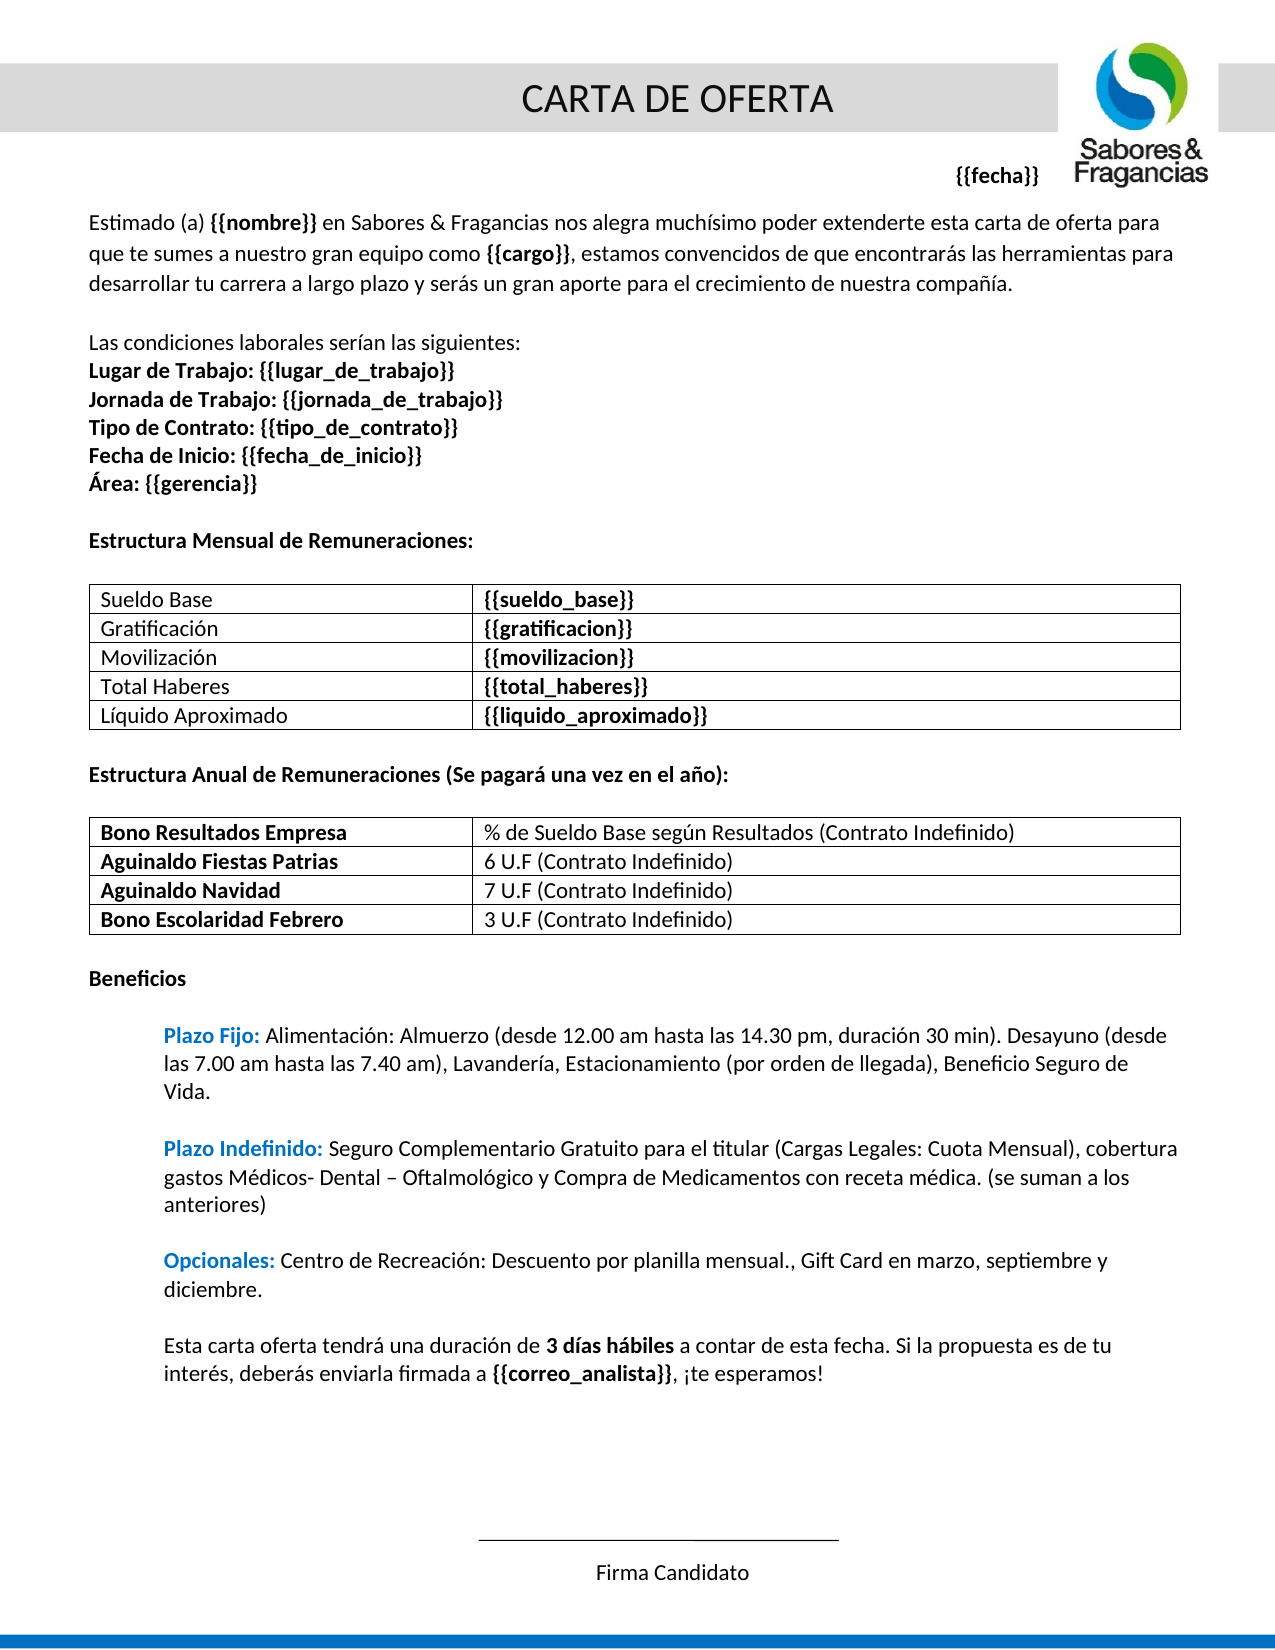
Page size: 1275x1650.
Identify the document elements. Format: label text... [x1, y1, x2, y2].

table_header Sueldo Base [90, 585, 472, 613]
text Estructura Mensual de Remuneraciones: [89, 526, 1181, 554]
text Beneficios [89, 964, 1181, 992]
table_cell Total Haberes [90, 672, 472, 700]
table_header {{sueldo_base}} [473, 585, 1180, 613]
table_cell Movilización [90, 643, 472, 671]
text Plazo Fijo: Alimentación: Almuerzo (desde 12.00 am hasta las 14.30 pm, duración 30 min). Desayuno (desde las 7.00 am hasta las 7.40 am), Lavandería, Estacionamiento (por orden de llegada), Beneficio Seguro de Vida. [164, 1021, 1181, 1105]
table_cell {{liquido_aproximado}} [473, 701, 1180, 729]
list Plazo Indefinido: Seguro Complementario Gratuito para el titular (Cargas Legales: Cuota Mensual), cobertura gastos Médicos- Dental – Oftalmológico y Compra de Medicamentos con receta médica. (se suman a los anteriores) [164, 1134, 1181, 1219]
table_cell Aguinaldo Navidad [90, 876, 472, 904]
text Estructura Anual de Remuneraciones (Se pagará una vez en el año): [89, 759, 1181, 788]
picture [1057, 31, 1219, 195]
table_header Bono Resultados Empresa [90, 818, 472, 846]
text Las condiciones laborales serían las siguientes: Lugar de Trabajo: {{lugar_de_trabajo}} Jornada de Trabajo: {{jornada_de_trabajo}} Tipo de Contrato: {{tipo_de_contrato}} Fecha de Inicio: {{fecha_de_inicio}} Área: {{gerencia}} [89, 328, 1181, 497]
table_cell 6 U.F (Contrato Indefinido) [473, 847, 1180, 875]
table_cell {{gratificacion}} [473, 614, 1180, 642]
table_cell Gratificación [90, 614, 472, 642]
table_cell Líquido Aproximado [90, 701, 472, 729]
table_cell {{movilizacion}} [473, 643, 1180, 671]
table_header % de Sueldo Base según Resultados (Contrato Indefinido) [473, 818, 1180, 846]
text {{fecha}} [89, 162, 1057, 190]
table_cell {{total_haberes}} [473, 672, 1180, 700]
table_cell 3 U.F (Contrato Indefinido) [473, 905, 1180, 933]
text Estimado (a) {{nombre}} en Sabores & Fragancias nos alegra muchísimo poder extenderte esta carta de oferta para que te sumes a nuestro gran equipo como {{cargo}}, estamos convencidos de que encontrarás las herramientas para desarrollar tu carrera a largo plazo y serás un gran aporte para el crecimiento de nuestra compañía. [89, 208, 1181, 297]
list Opcionales: Centro de Recreación: Descuento por planilla mensual., Gift Card en marzo, septiembre y diciembre. [164, 1247, 1181, 1303]
list Esta carta oferta tendrá una duración de 3 días hábiles a contar de esta fecha. Si la propuesta es de tu interés, deberás enviarla firmada a {{correo_analista}}, ¡te esperamos! [164, 1331, 1181, 1387]
text Firma Candidato [164, 1558, 1181, 1586]
table_cell Aguinaldo Fiestas Patrias [90, 847, 472, 875]
table_cell 7 U.F (Contrato Indefinido) [473, 876, 1180, 904]
table_cell Bono Escolaridad Febrero [90, 905, 472, 933]
